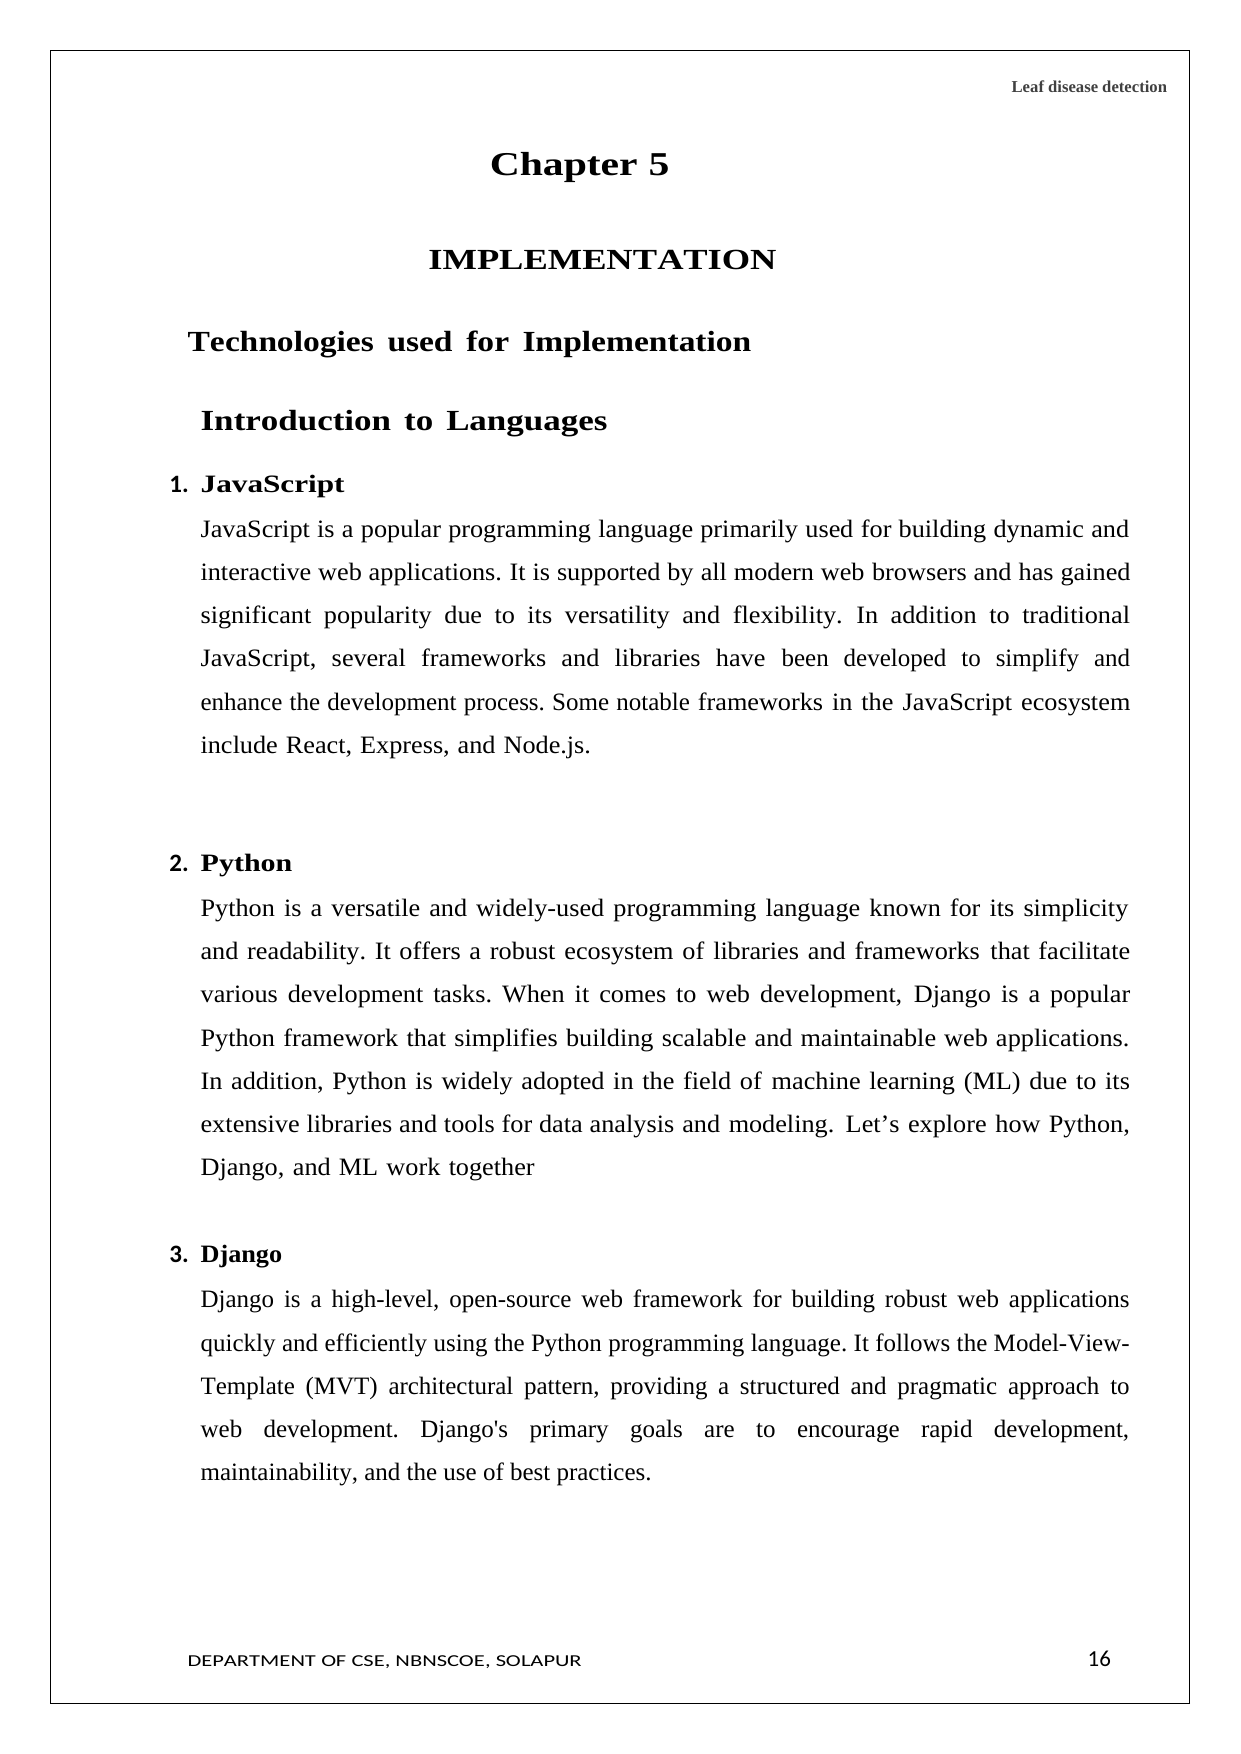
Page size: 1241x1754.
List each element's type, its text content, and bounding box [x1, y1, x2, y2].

text IMPLEMENTATION [187, 222, 842, 280]
text Django is a high-level, open-source web framework for building robust web applications quickly and efficiently using the Python programming language. It follows the Model-View-Template (MVT) architectural pattern, providing a structured and pragmatic approach to web development. Django's primary goals are to encourage rapid development, maintainability, and the use of best practices. [200, 1284, 1130, 1486]
subtitle Python [169, 847, 1130, 878]
text Chapter 5 [187, 144, 842, 182]
subtitle Introduction to Languages [98, 403, 1130, 437]
text JavaScript is a popular programming language primarily used for building dynamic and interactive web applications. It is supported by all modern web browsers and has gained significant popularity due to its versatility and flexibility. In addition to traditional JavaScript, several frameworks and libraries have been developed to simplify and enhance the development process. Some notable frameworks in the JavaScript ecosystem include React, Express, and Node.js. [200, 514, 1130, 758]
text Python is a versatile and widely-used programming language known for its simplicity and readability. It offers a robust ecosystem of libraries and frameworks that facilitate various development tasks. When it comes to web development, Django is a popular Python framework that simplifies building scalable and maintainable web applications. In addition, Python is widely adopted in the field of machine learning (ML) due to its extensive libraries and tools for data analysis and modeling. Let’s explore how Python, Django, and ML work together [200, 893, 1130, 1181]
subtitle JavaScript [169, 468, 1130, 499]
subtitle Technologies used for Implementation [187, 324, 1146, 357]
list Django [169, 1238, 1130, 1269]
